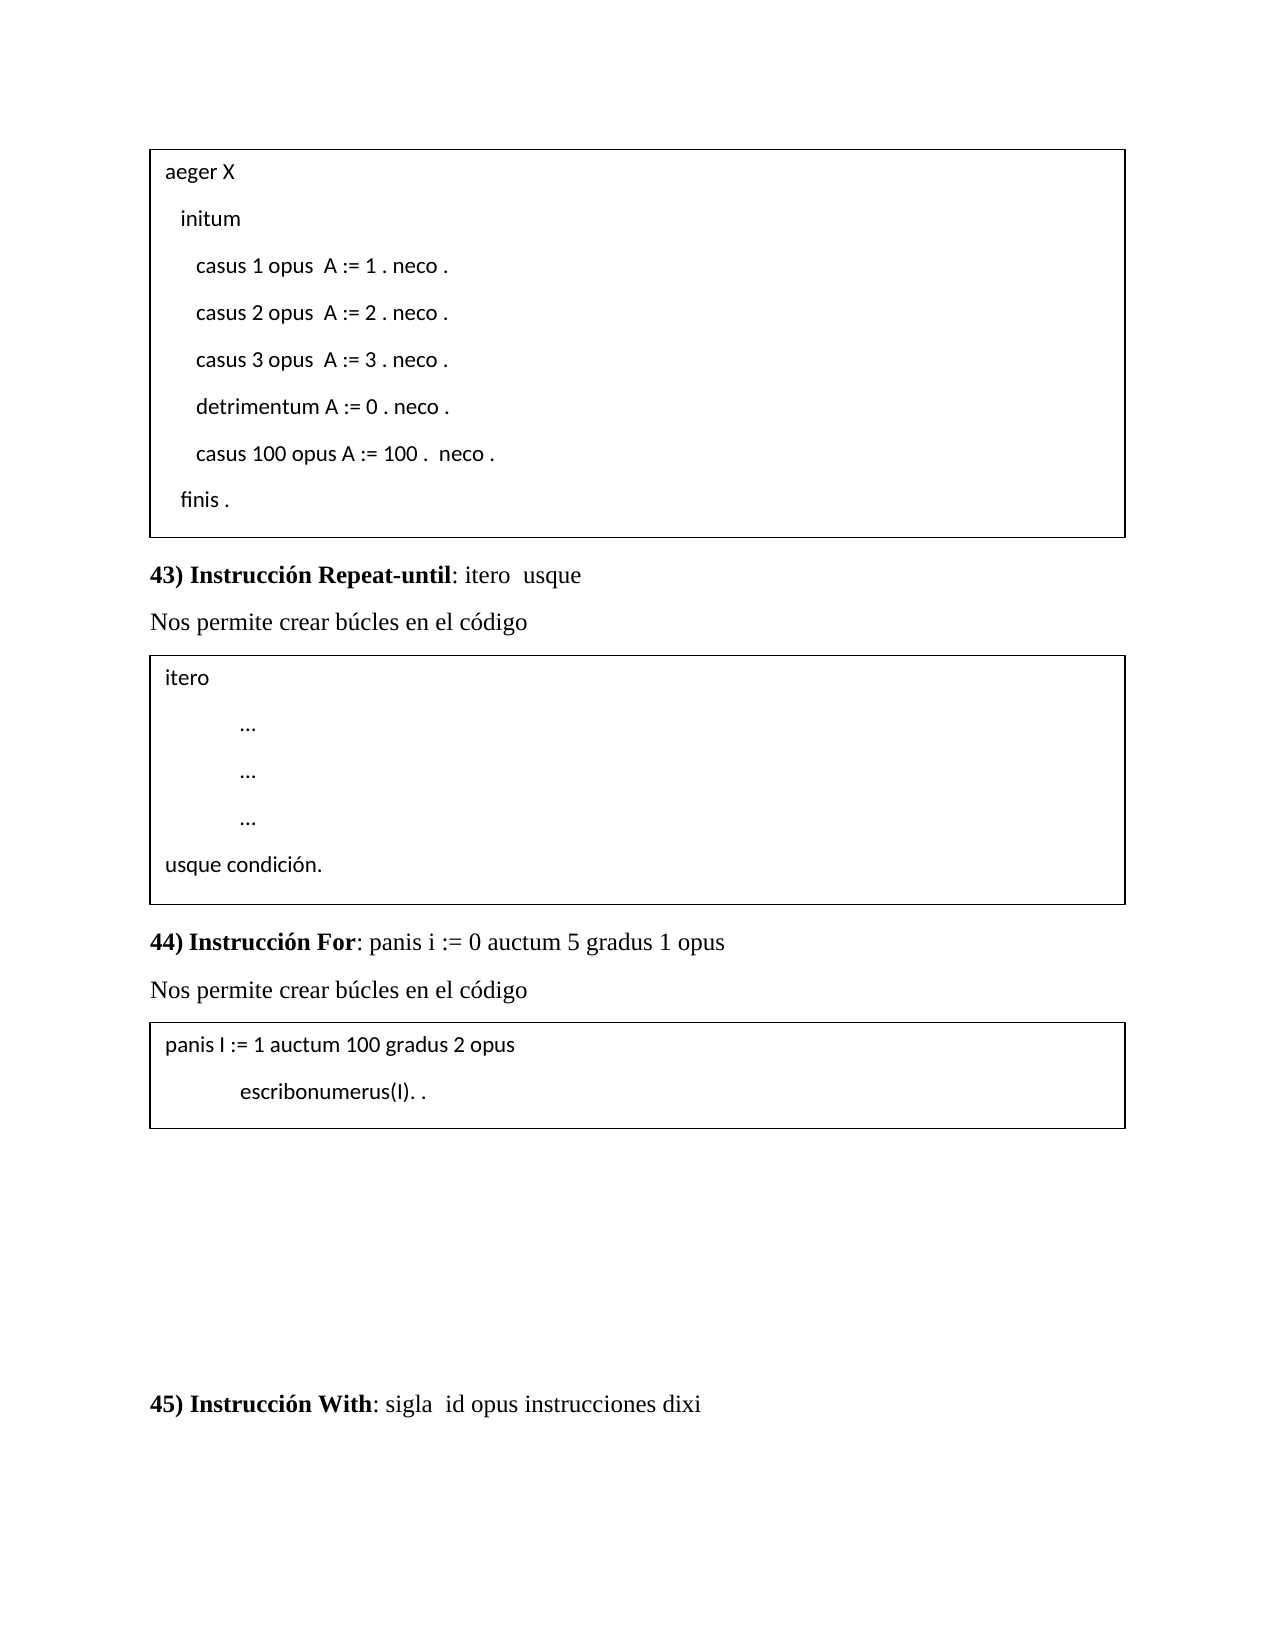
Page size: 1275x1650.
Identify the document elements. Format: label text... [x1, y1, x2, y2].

text Nos permite crear búcles en el código [150, 607, 1125, 636]
text 43) Instrucción Repeat-until: itero usque [150, 560, 1125, 588]
text 45) Instrucción With: sigla id opus instrucciones dixi [150, 1389, 1125, 1418]
text 44) Instrucción For: panis i := 0 auctum 5 gradus 1 opus [150, 927, 1125, 956]
text Nos permite crear búcles en el código [150, 975, 1125, 1004]
